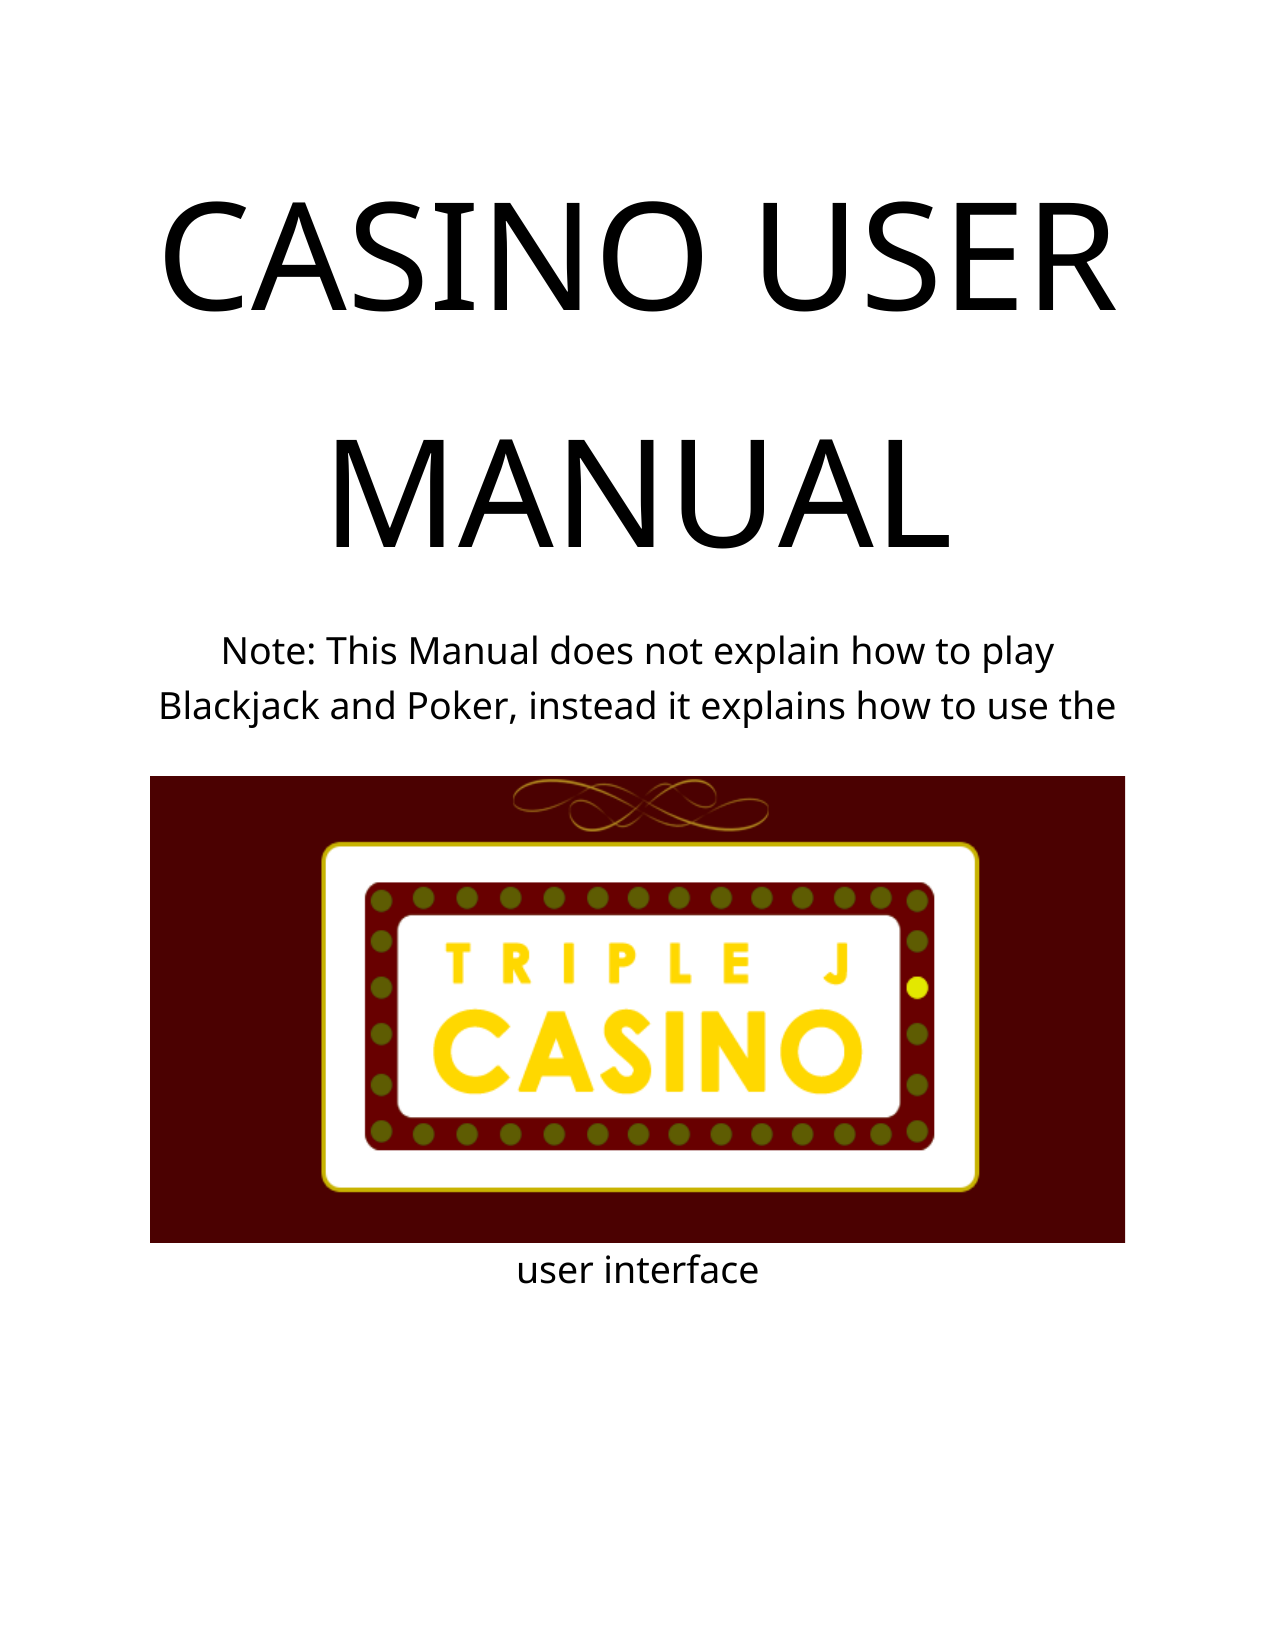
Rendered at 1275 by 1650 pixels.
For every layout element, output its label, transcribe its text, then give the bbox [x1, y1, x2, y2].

text CASINO USER [150, 150, 1125, 354]
picture [150, 776, 1125, 1243]
text Note: This Manual does not explain how to play Blackjack and Poker, instead it explains how to use the user interface [150, 624, 1125, 776]
text MANUAL [150, 387, 1125, 591]
text Note: This Manual does not explain how to play Blackjack and Poker, instead it explains how to use the user interface [150, 1243, 1125, 1294]
